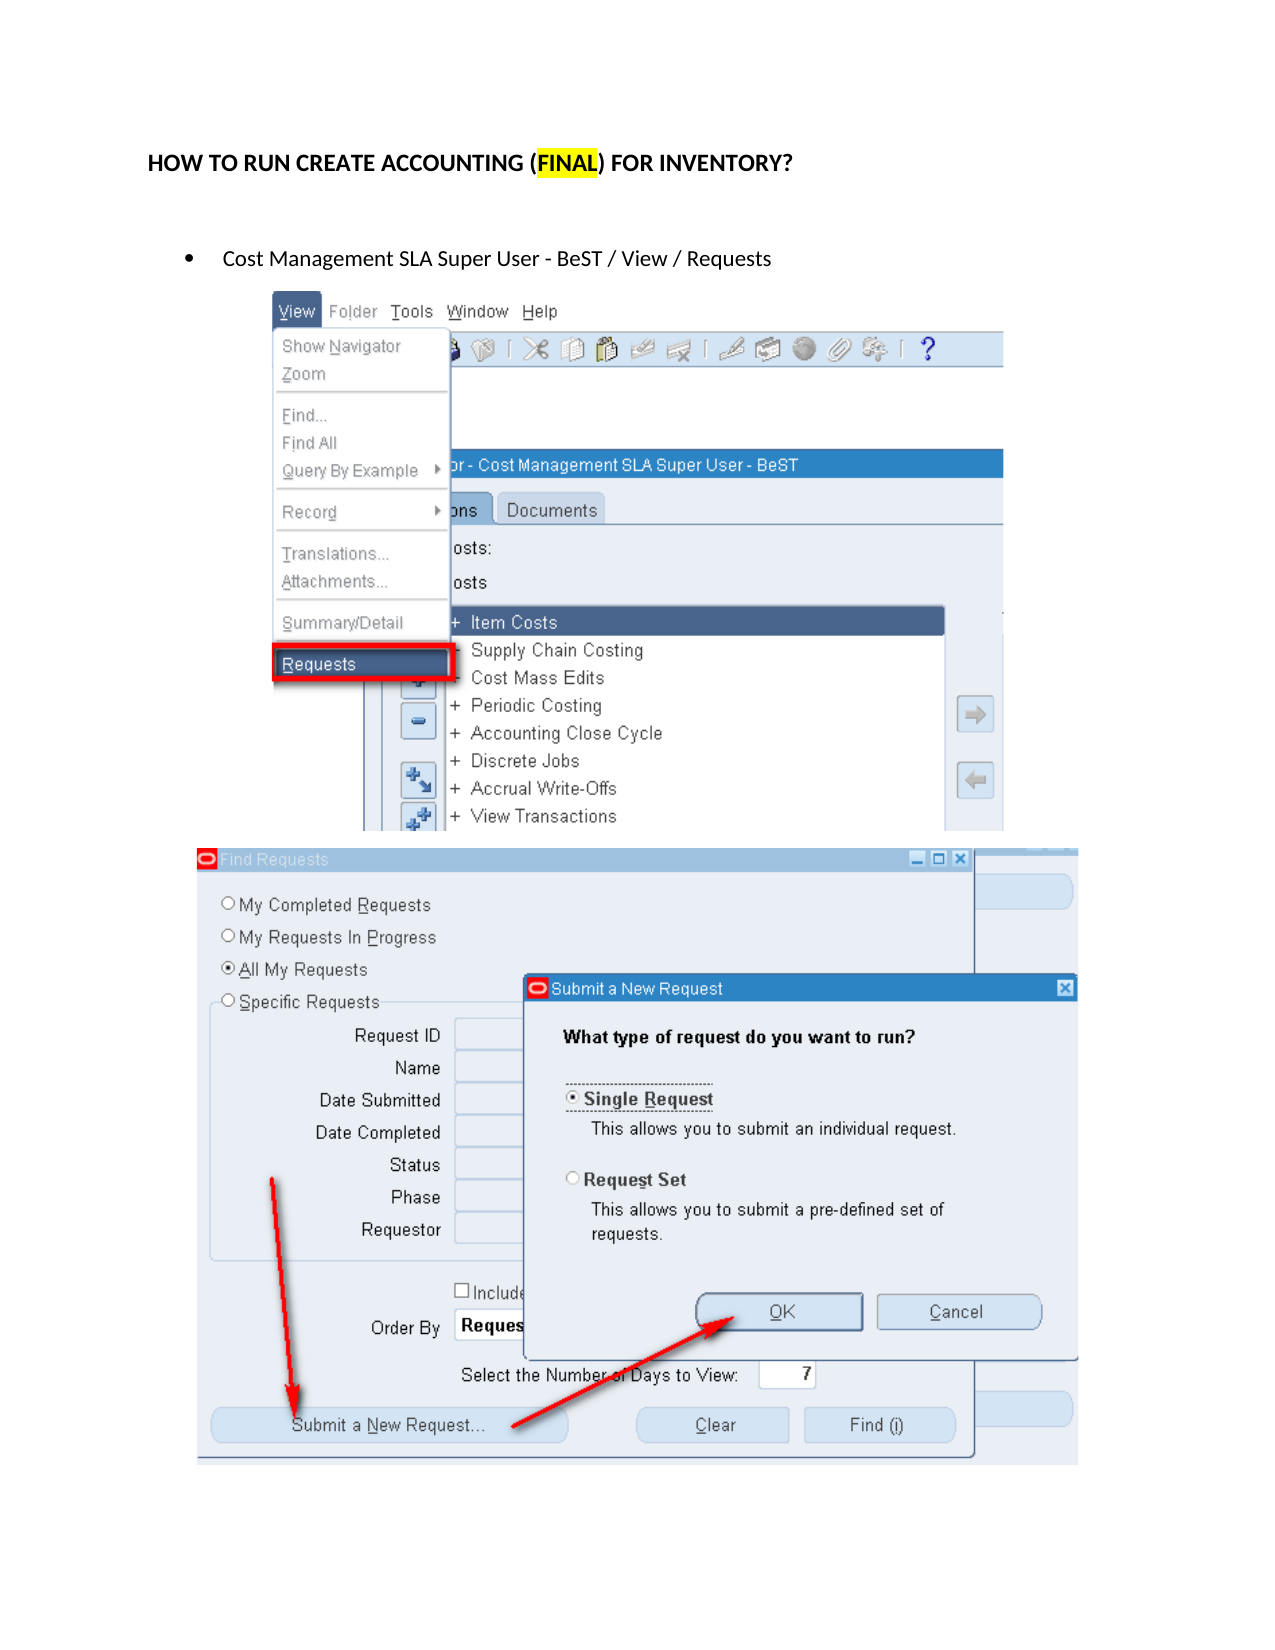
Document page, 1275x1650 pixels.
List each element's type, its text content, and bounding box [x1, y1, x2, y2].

picture [196, 848, 1079, 1465]
list Cost Management SLA Super User - BeST / View / Requests [185, 244, 1127, 272]
text HOW TO RUN CREATE ACCOUNTING (FINAL) FOR INVENTORY? [597, 148, 1127, 178]
picture [271, 291, 1004, 831]
text HOW TO RUN CREATE ACCOUNTING (FINAL) FOR INVENTORY? [148, 148, 537, 178]
